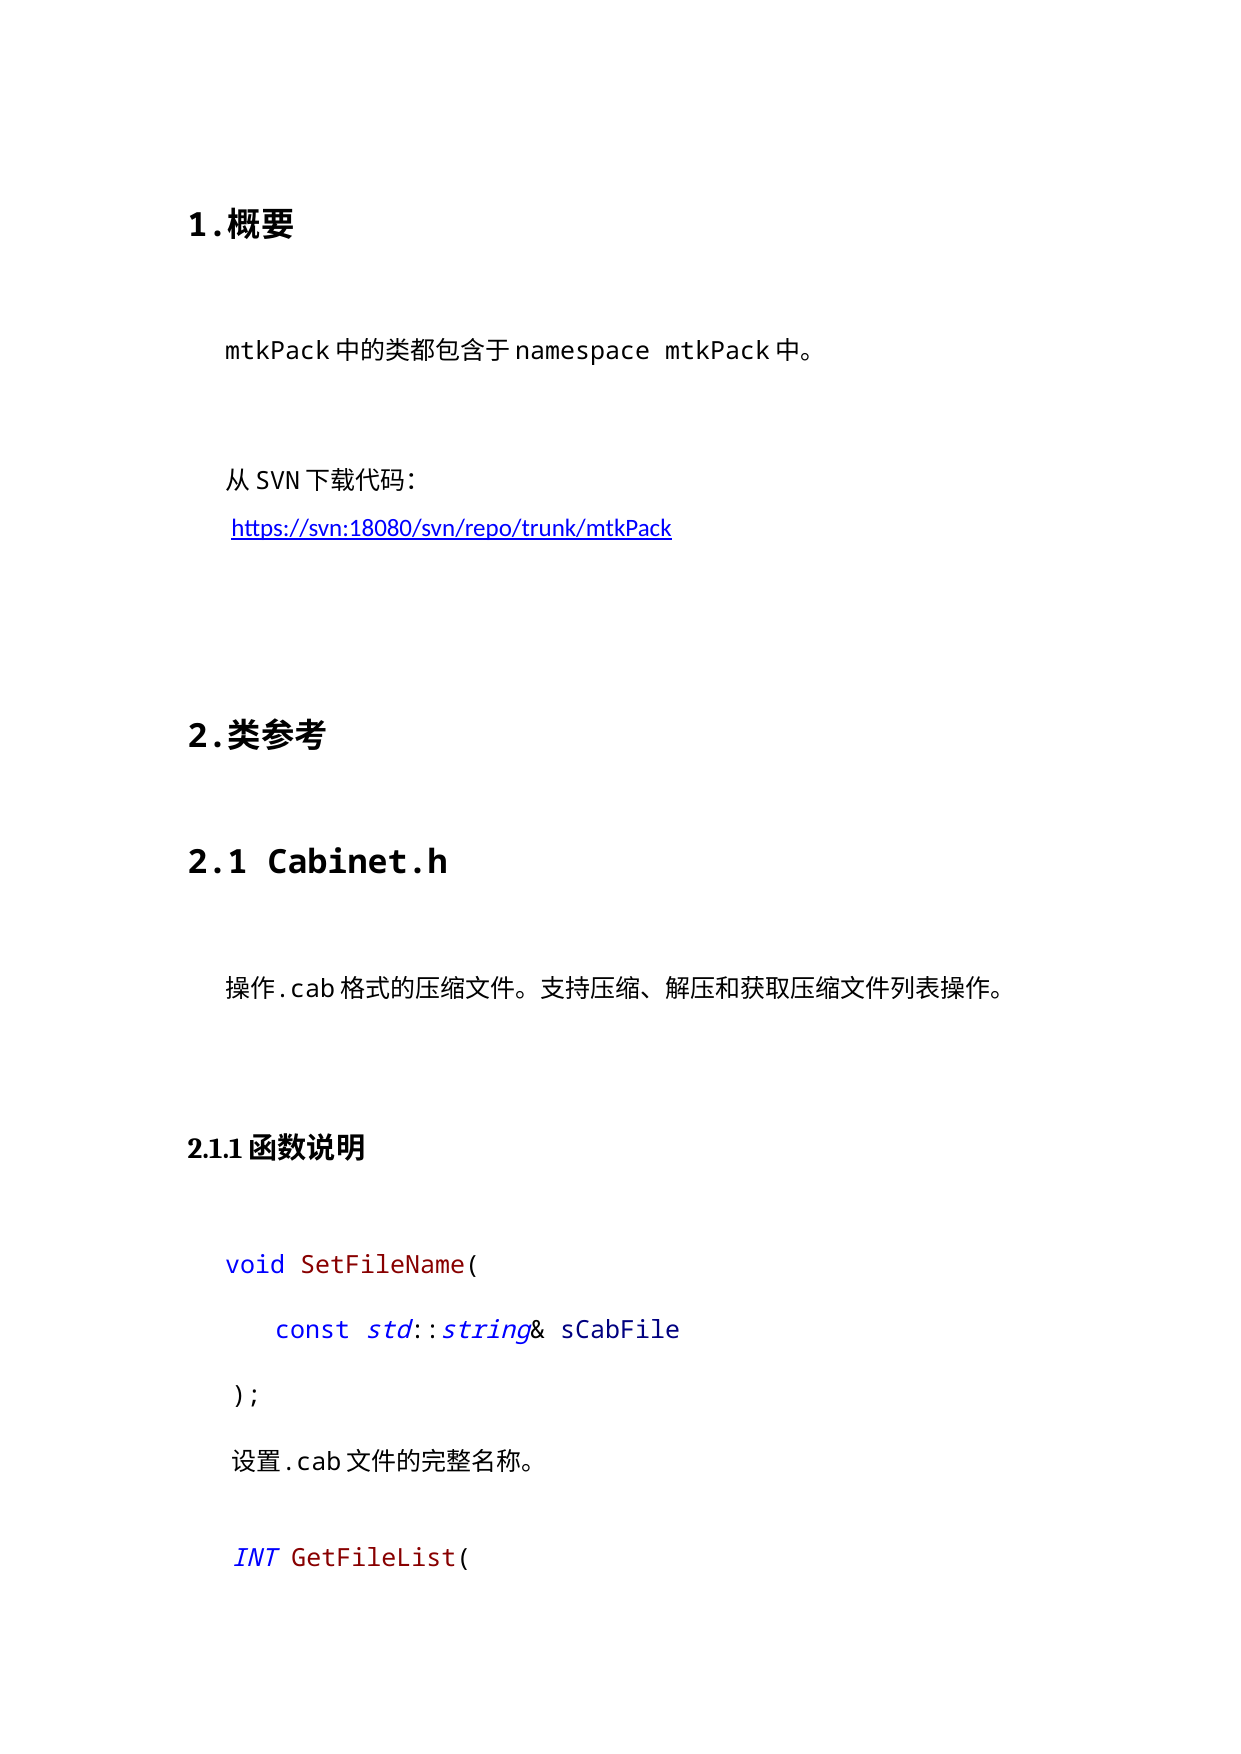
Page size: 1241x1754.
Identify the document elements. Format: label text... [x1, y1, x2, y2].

list 从SVN下载代码： [225, 446, 1053, 511]
subtitle 2.1 Cabinet.h [187, 828, 1053, 893]
list 操作.cab格式的压缩文件。支持压缩、解压和获取压缩文件列表操作。 [225, 954, 1053, 1019]
subtitle 2.1.1函数说明 [187, 1113, 1053, 1178]
text ); [187, 1362, 1053, 1427]
text https://svn:18080/svn/repo/trunk/mtkPack [187, 511, 1053, 544]
text void SetFileName( [187, 1232, 1053, 1297]
text const std::string& sCabFile [231, 1297, 1053, 1362]
subtitle 2.类参考 [187, 701, 1053, 766]
subtitle 1.概要 [187, 189, 1053, 254]
list mtkPack中的类都包含于namespace mtkPack中。 [225, 316, 1053, 381]
text 设置.cab文件的完整名称。 [187, 1427, 1053, 1492]
text INT GetFileList( [187, 1524, 1053, 1589]
